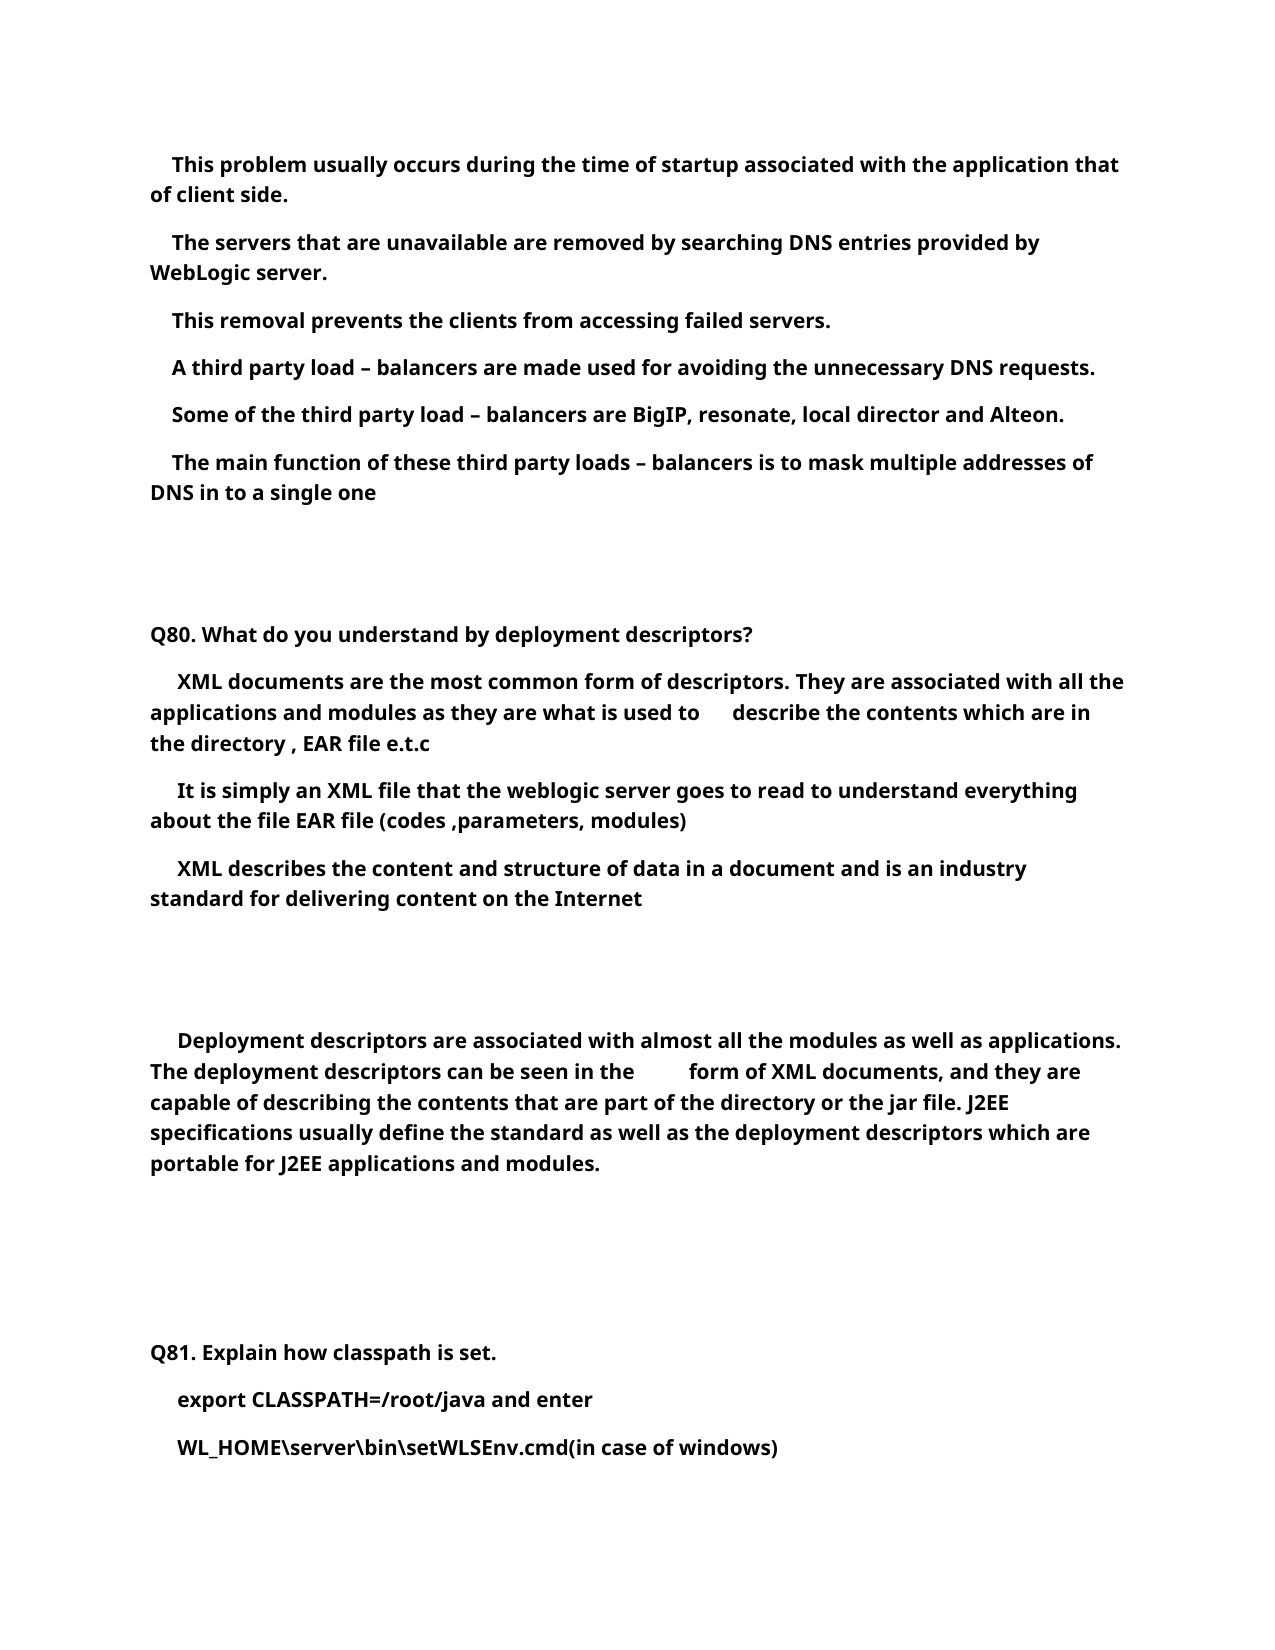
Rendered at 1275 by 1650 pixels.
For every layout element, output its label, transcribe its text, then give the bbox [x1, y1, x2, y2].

text XML describes the content and structure of data in a document and is an industry standard for delivering content on the Internet [150, 854, 1125, 913]
text This problem usually occurs during the time of startup associated with the application that of client side. [150, 150, 1125, 209]
text XML documents are the most common form of descriptors. They are associated with all the applications and modules as they are what is used to describe the contents which are in the directory , EAR file e.t.c [150, 667, 1125, 757]
text A third party load – balancers are made used for avoiding the unnecessary DNS requests. [150, 353, 1125, 382]
text The main function of these third party loads – balancers is to mask multiple addresses of DNS in to a single one [150, 448, 1125, 507]
text The servers that are unavailable are removed by searching DNS entries provided by WebLogic server. [150, 228, 1125, 287]
text It is simply an XML file that the weblogic server goes to read to understand everything about the file EAR file (codes ,parameters, modules) [150, 776, 1125, 835]
text Deployment descriptors are associated with almost all the modules as well as applications. The deployment descriptors can be seen in the form of XML documents, and they are capable of describing the contents that are part of the directory or the jar file. J2EE specifications usually define the standard as well as the deployment descriptors which are portable for J2EE applications and modules. [150, 1026, 1125, 1177]
text WL_HOME\server\bin\setWLSEnv.cmd(in case of windows) [150, 1433, 1125, 1461]
text Some of the third party load – balancers are BigIP, resonate, local director and Alteon. [150, 400, 1125, 429]
text Q81. Explain how classpath is set. [150, 1338, 1125, 1367]
text This removal prevents the clients from accessing failed servers. [150, 306, 1125, 334]
text Q80. What do you understand by deployment descriptors? [150, 620, 1125, 649]
text export CLASSPATH=/root/java and enter [150, 1385, 1125, 1414]
